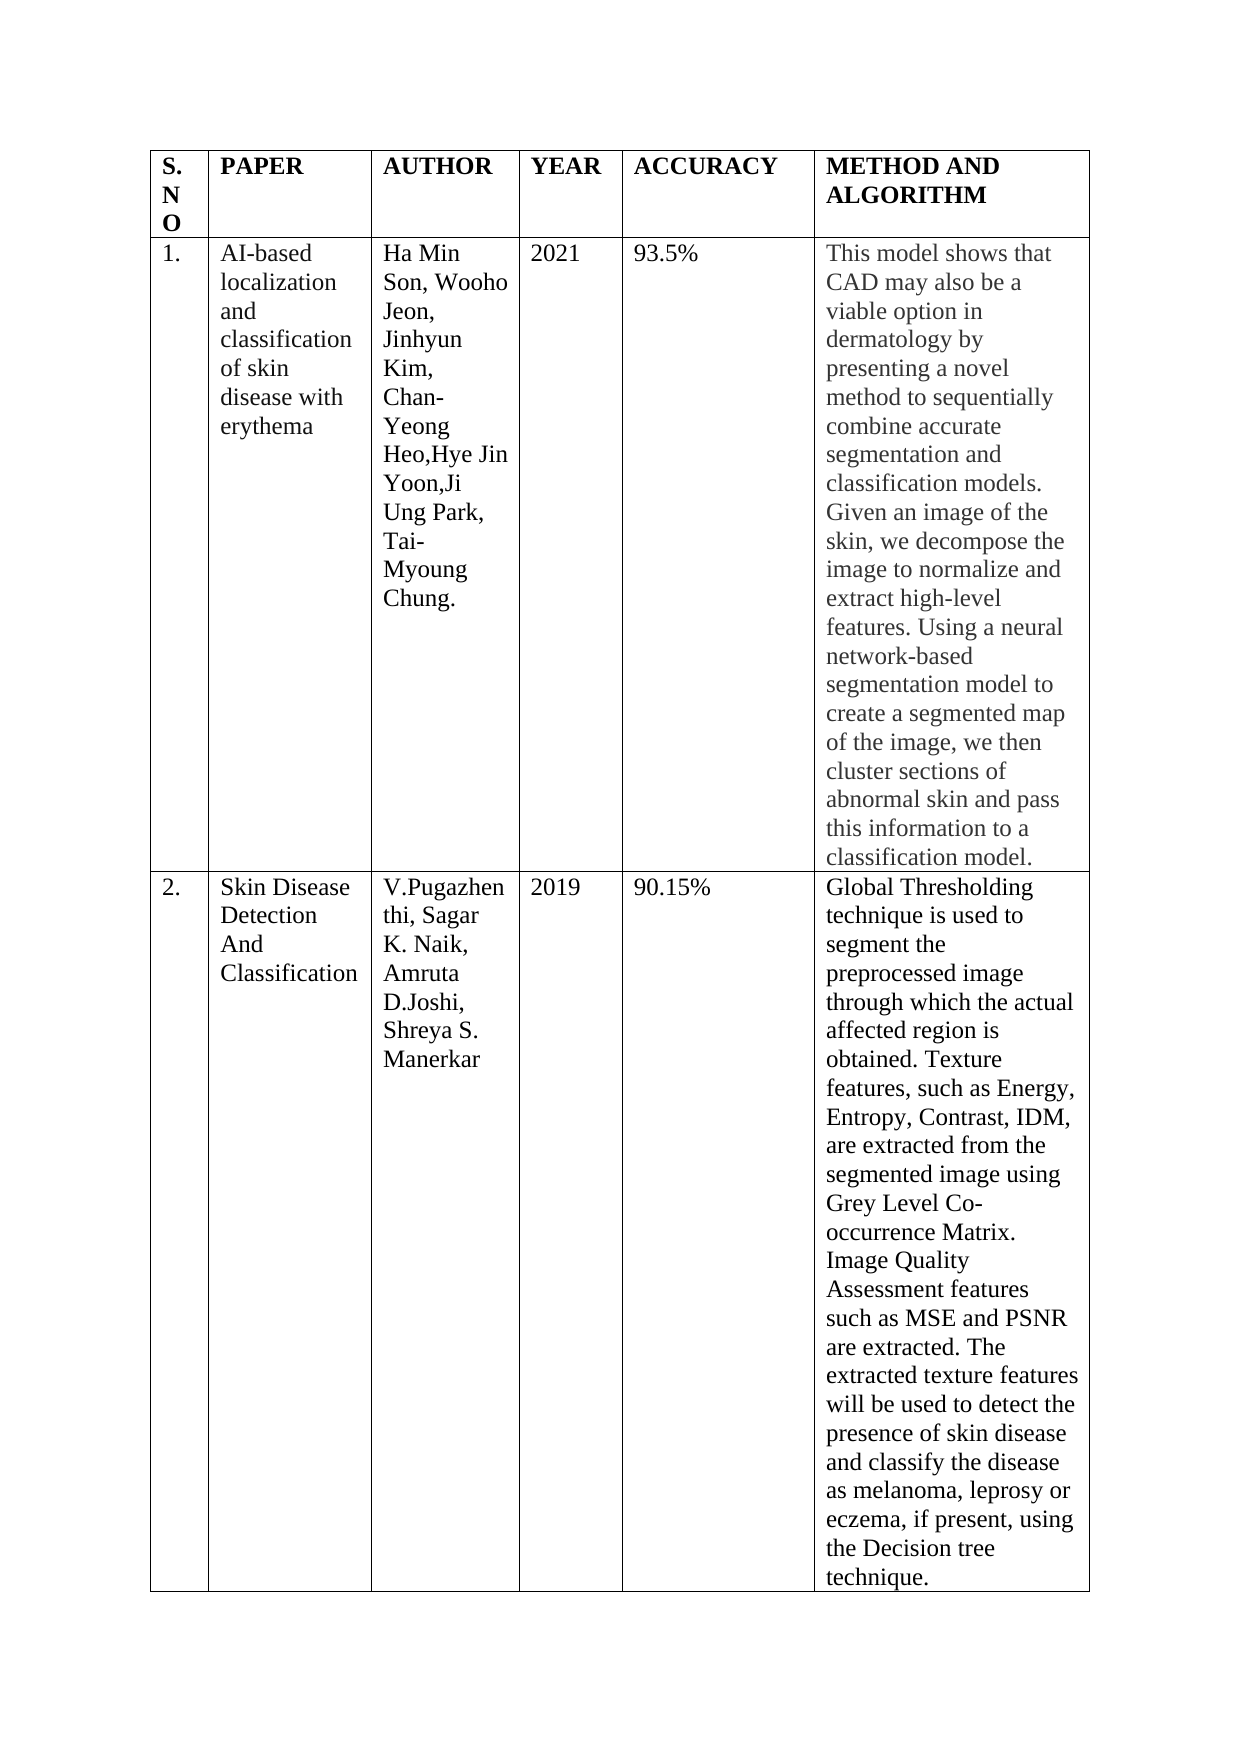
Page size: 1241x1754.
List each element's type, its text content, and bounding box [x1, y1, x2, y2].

table_cell 90.15% [623, 872, 814, 1591]
table_cell 2021 [520, 238, 622, 871]
table_cell Skin Disease Detection And Classification [209, 872, 371, 1591]
table_header PAPER [209, 151, 371, 237]
table_cell Global Thresholding technique is used to segment the preprocessed image through which the actual affected region is obtained. Texture features, such as Energy, Entropy, Contrast, IDM, are extracted from the segmented image using Grey Level Co-occurrence Matrix. Image Quality Assessment features such as MSE and PSNR are extracted. The extracted texture features will be used to detect the presence of skin disease and classify the disease as melanoma, leprosy or eczema, if present, using the Decision tree technique. [815, 872, 1089, 1591]
table_cell V.Pugazhenthi, Sagar K. Naik, Amruta D.Joshi, Shreya S. Manerkar [372, 872, 519, 1591]
table_cell 2019 [520, 872, 622, 1591]
table_header YEAR [520, 151, 622, 237]
table_cell AI-based localization and classification of skin disease with erythema [209, 238, 371, 871]
table_cell Ha Min Son, Wooho Jeon, Jinhyun Kim, Chan-Yeong Heo,Hye Jin Yoon,Ji Ung Park, Tai-Myoung Chung. [372, 238, 519, 871]
table_cell 1. [151, 238, 208, 871]
table_header ACCURACY [623, 151, 814, 237]
table_cell This model shows that CAD may also be a viable option in dermatology by presenting a novel method to sequentially combine accurate segmentation and classification models. Given an image of the skin, we decompose the image to normalize and extract high-level features. Using a neural network-based segmentation model to create a segmented map of the image, we then cluster sections of abnormal skin and pass this information to a classification model. [815, 238, 1089, 871]
table_cell 93.5% [623, 238, 814, 871]
table_header S.NO [151, 151, 208, 237]
table_cell 2. [151, 872, 208, 1591]
table_header METHOD AND ALGORITHM [815, 151, 1089, 237]
table_header AUTHOR [372, 151, 519, 237]
